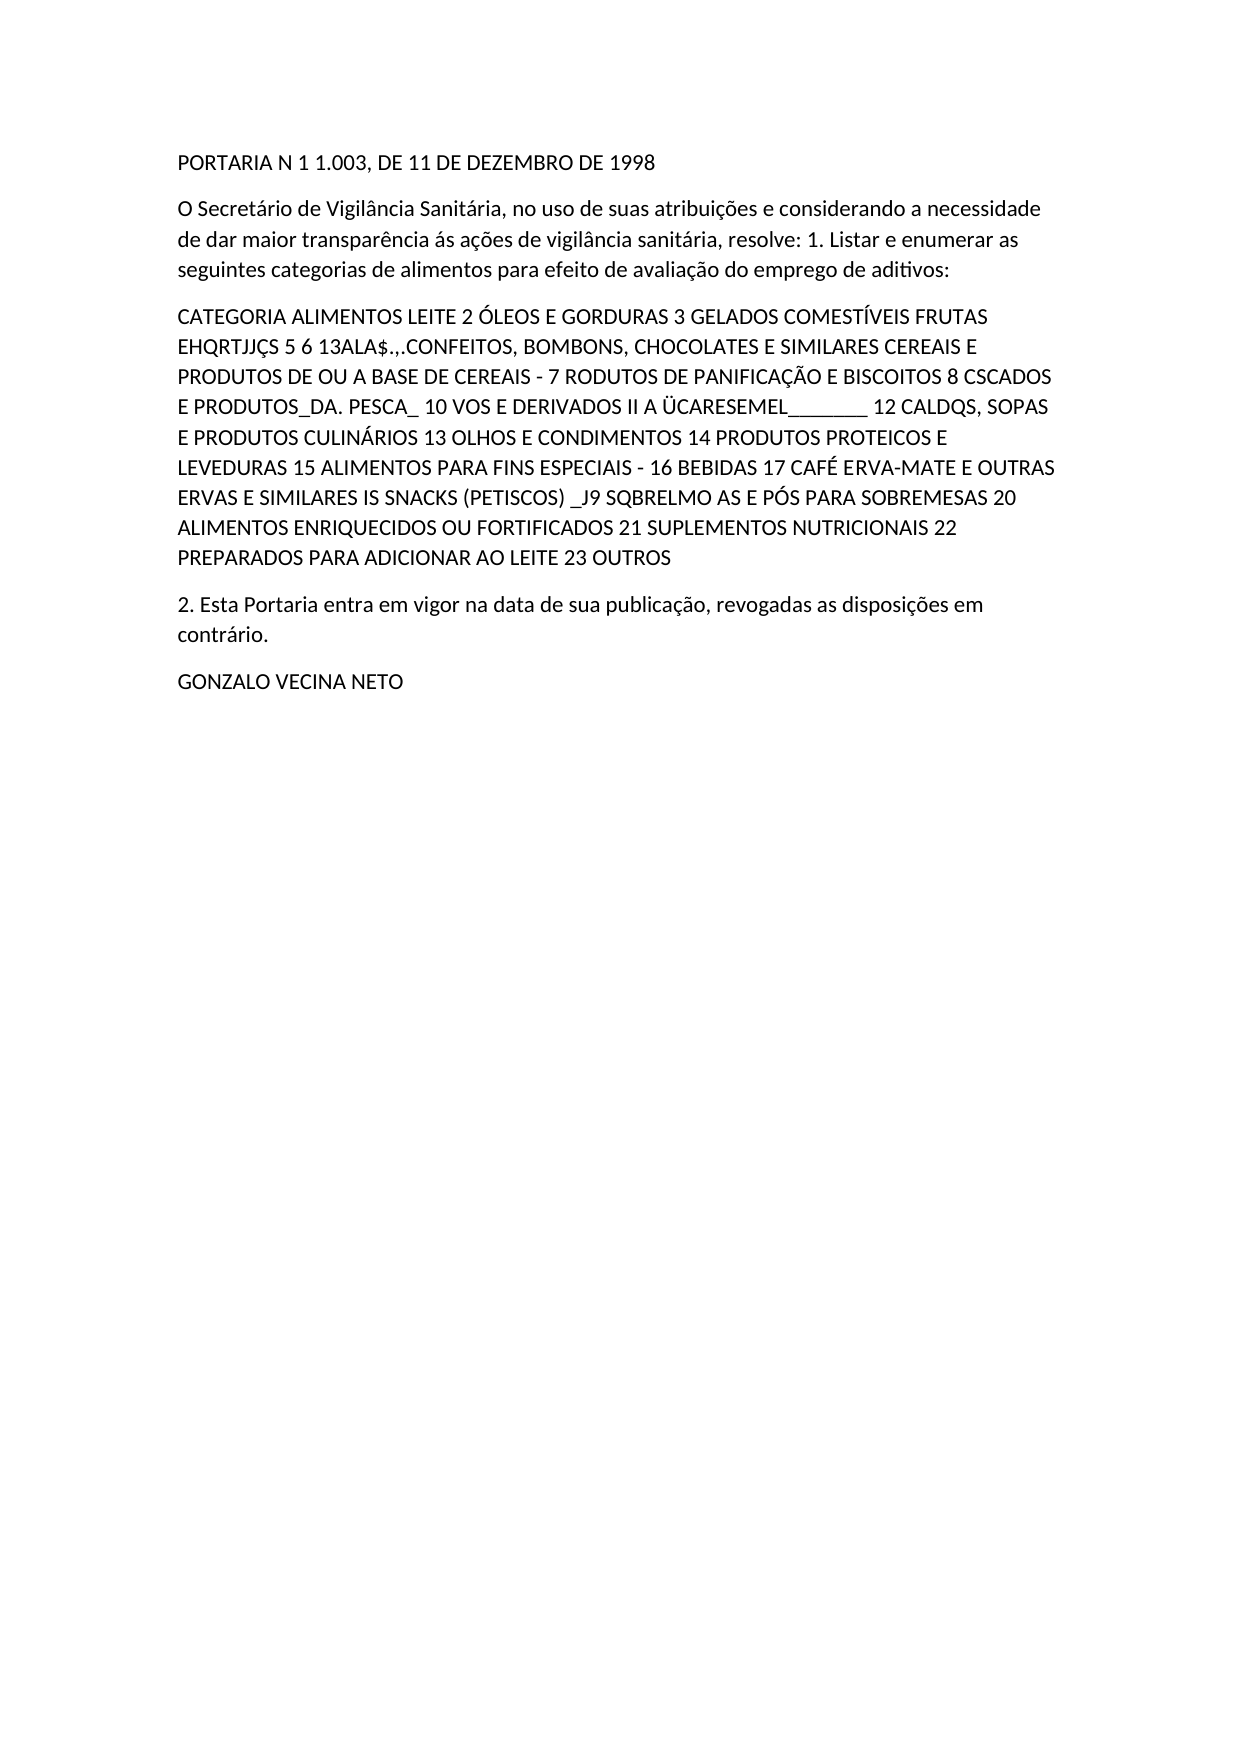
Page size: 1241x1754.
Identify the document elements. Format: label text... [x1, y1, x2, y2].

text O Secretário de Vigilância Sanitária, no uso de suas atribuições e considerando a necessidade de dar maior transparência ás ações de vigilância sanitária, resolve: 1. Listar e enumerar as seguintes categorias de alimentos para efeito de avaliação do emprego de aditivos: [177, 194, 1063, 283]
text CATEGORIA ALIMENTOS LEITE 2 ÓLEOS E GORDURAS 3 GELADOS COMESTÍVEIS FRUTAS EHQRTJJÇS 5 6 13ALA$.,.CONFEITOS, BOMBONS, CHOCOLATES E SIMILARES CEREAIS E PRODUTOS DE OU A BASE DE CEREAIS - 7 RODUTOS DE PANIFICAÇÃO E BISCOITOS 8 CSCADOS E PRODUTOS_DA. PESCA_ 10 VOS E DERIVADOS II A ÜCARESEMEL_______ 12 CALDQS, SOPAS E PRODUTOS CULINÁRIOS 13 OLHOS E CONDIMENTOS 14 PRODUTOS PROTEICOS E LEVEDURAS 15 ALIMENTOS PARA FINS ESPECIAIS - 16 BEBIDAS 17 CAFÉ ERVA-MATE E OUTRAS ERVAS E SIMILARES IS SNACKS (PETISCOS) _J9 SQBRELMO AS E PÓS PARA SOBREMESAS 20 ALIMENTOS ENRIQUECIDOS OU FORTIFICADOS 21 SUPLEMENTOS NUTRICIONAIS 22 PREPARADOS PARA ADICIONAR AO LEITE 23 OUTROS [177, 302, 1063, 571]
text 2. Esta Portaria entra em vigor na data de sua publicação, revogadas as disposições em contrário. [177, 590, 1063, 648]
text PORTARIA N 1 1.003, DE 11 DE DEZEMBRO DE 1998 [177, 148, 1063, 176]
text GONZALO VECINA NETO [177, 667, 1063, 695]
